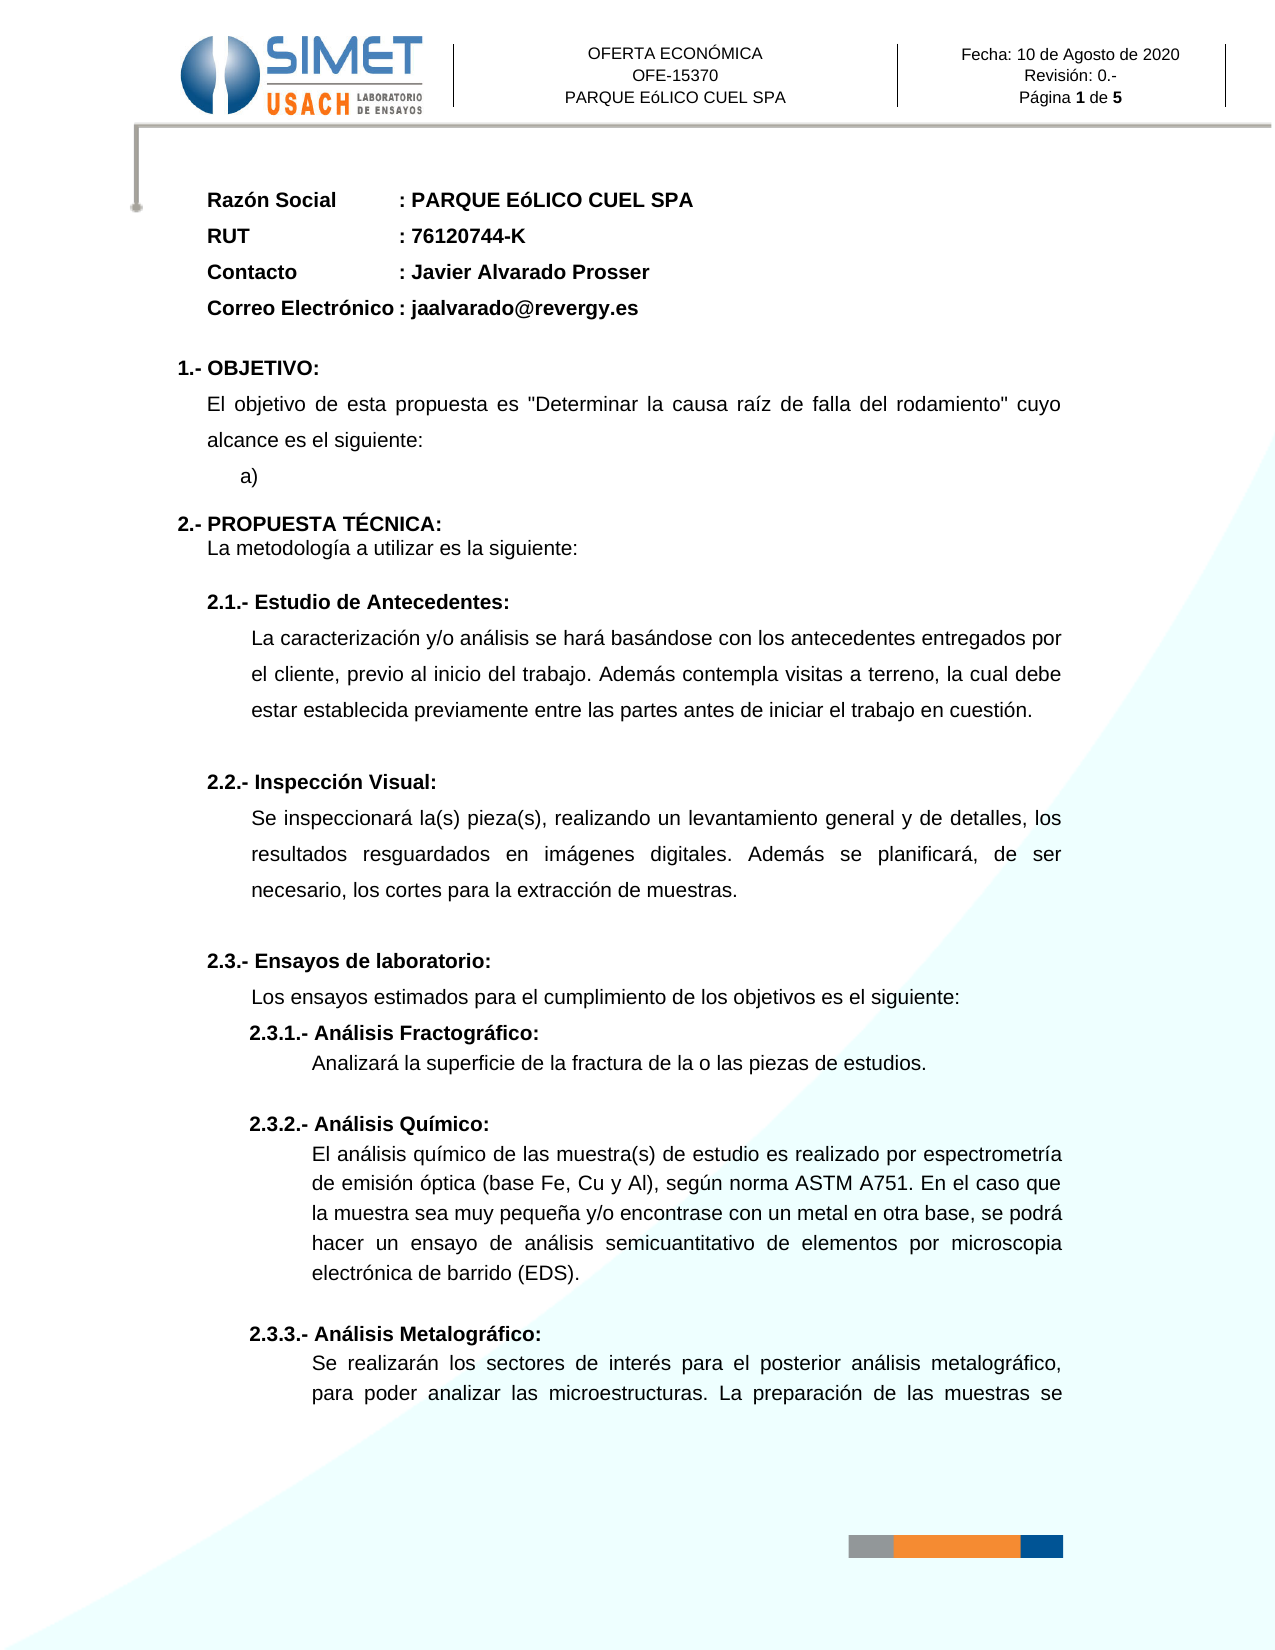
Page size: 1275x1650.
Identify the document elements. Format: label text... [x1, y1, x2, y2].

text La caracterización y/o análisis se hará basándose con los antecedentes entregados por el cliente, previo al inicio del trabajo. Además contempla visitas a terreno, la cual debe estar establecida previamente entre las partes antes de iniciar el trabajo en cuestión. [251, 626, 1063, 722]
text a) [240, 463, 1063, 487]
text 2.1.- Estudio de Antecedentes: [207, 590, 1063, 614]
text 2.3.- Ensayos de laboratorio: [207, 949, 1063, 973]
text Razón Social : PARQUE EóLICO CUEL SPA [207, 188, 1063, 212]
text La metodología a utilizar es la siguiente: [207, 535, 1063, 559]
text 2.2.- Inspección Visual: [207, 769, 1063, 793]
text El análisis químico de las muestra(s) de estudio es realizado por espectrometría de emisión óptica (base Fe, Cu y Al), según norma ASTM A751. En el caso que la muestra sea muy pequeña y/o encontrase con un metal en otra base, se podrá hacer un ensayo de análisis semicuantitativo de elementos por microscopia electrónica de barrido (EDS). [312, 1141, 1063, 1285]
text El objetivo de esta propuesta es "Determinar la causa raíz de falla del rodamiento" cuyo alcance es el siguiente: [207, 392, 1063, 452]
text Analizará la superficie de la fractura de la o las piezas de estudios. [312, 1051, 1063, 1075]
picture [126, 22, 1272, 219]
text 2.- PROPUESTA TÉCNICA: [177, 511, 1063, 535]
text 1.- OBJETIVO: [177, 356, 1063, 380]
text Los ensayos estimados para el cumplimiento de los objetivos es el siguiente: [251, 985, 1063, 1009]
text 2.3.1.- Análisis Fractográfico: [249, 1021, 1063, 1045]
text 2.3.2.- Análisis Químico: [249, 1111, 1063, 1135]
text Contacto : Javier Alvarado Prosser [207, 260, 1063, 284]
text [312, 1351, 1063, 1405]
text Correo Electrónico : jaalvarado@revergy.es [207, 296, 1063, 320]
text RUT : 76120744-K [207, 224, 1063, 248]
text Se inspeccionará la(s) pieza(s), realizando un levantamiento general y de detalles, los resultados resguardados en imágenes digitales. Además se planificará, de ser necesario, los cortes para la extracción de muestras. [251, 806, 1063, 901]
text 2.3.3.- Análisis Metalográfico: [249, 1321, 1063, 1345]
